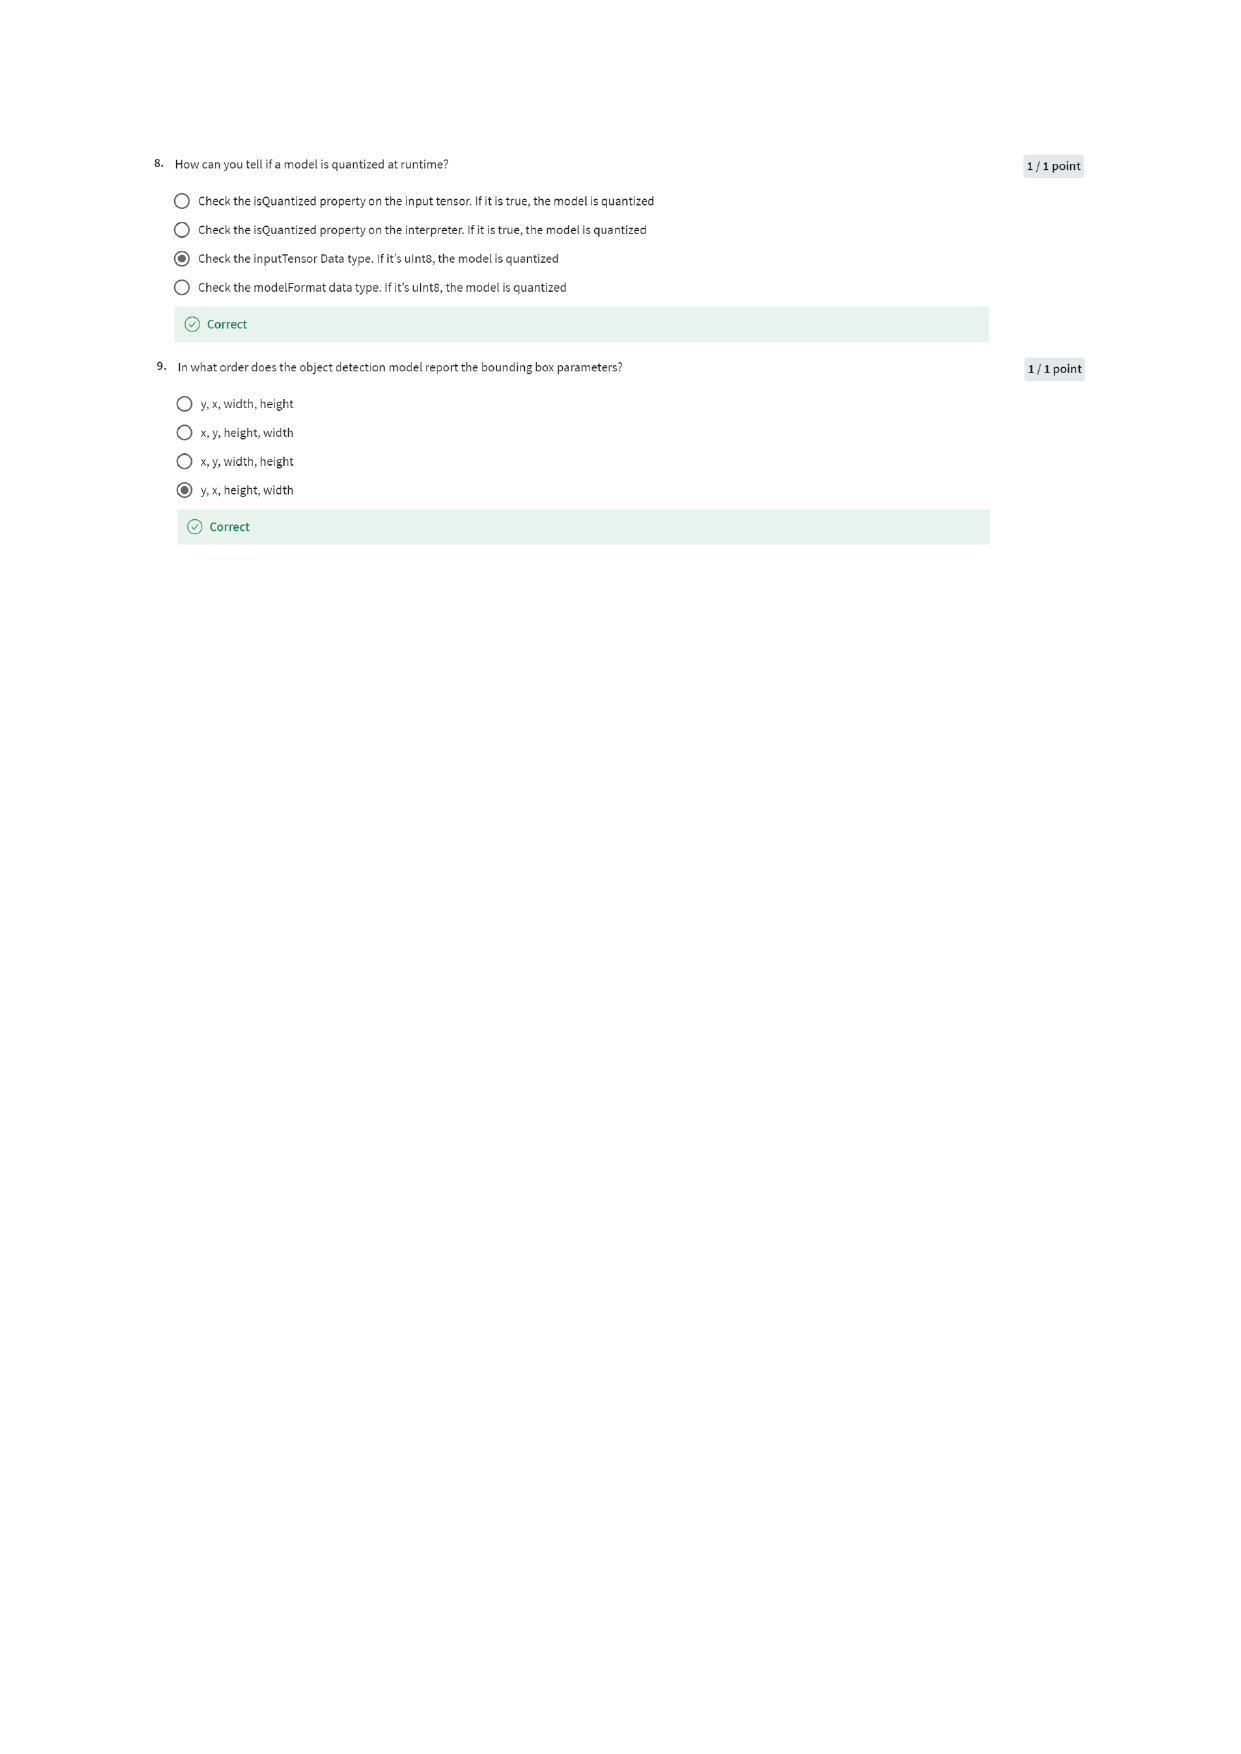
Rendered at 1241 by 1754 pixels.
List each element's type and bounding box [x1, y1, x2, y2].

picture [150, 150, 1091, 351]
picture [150, 353, 1091, 553]
